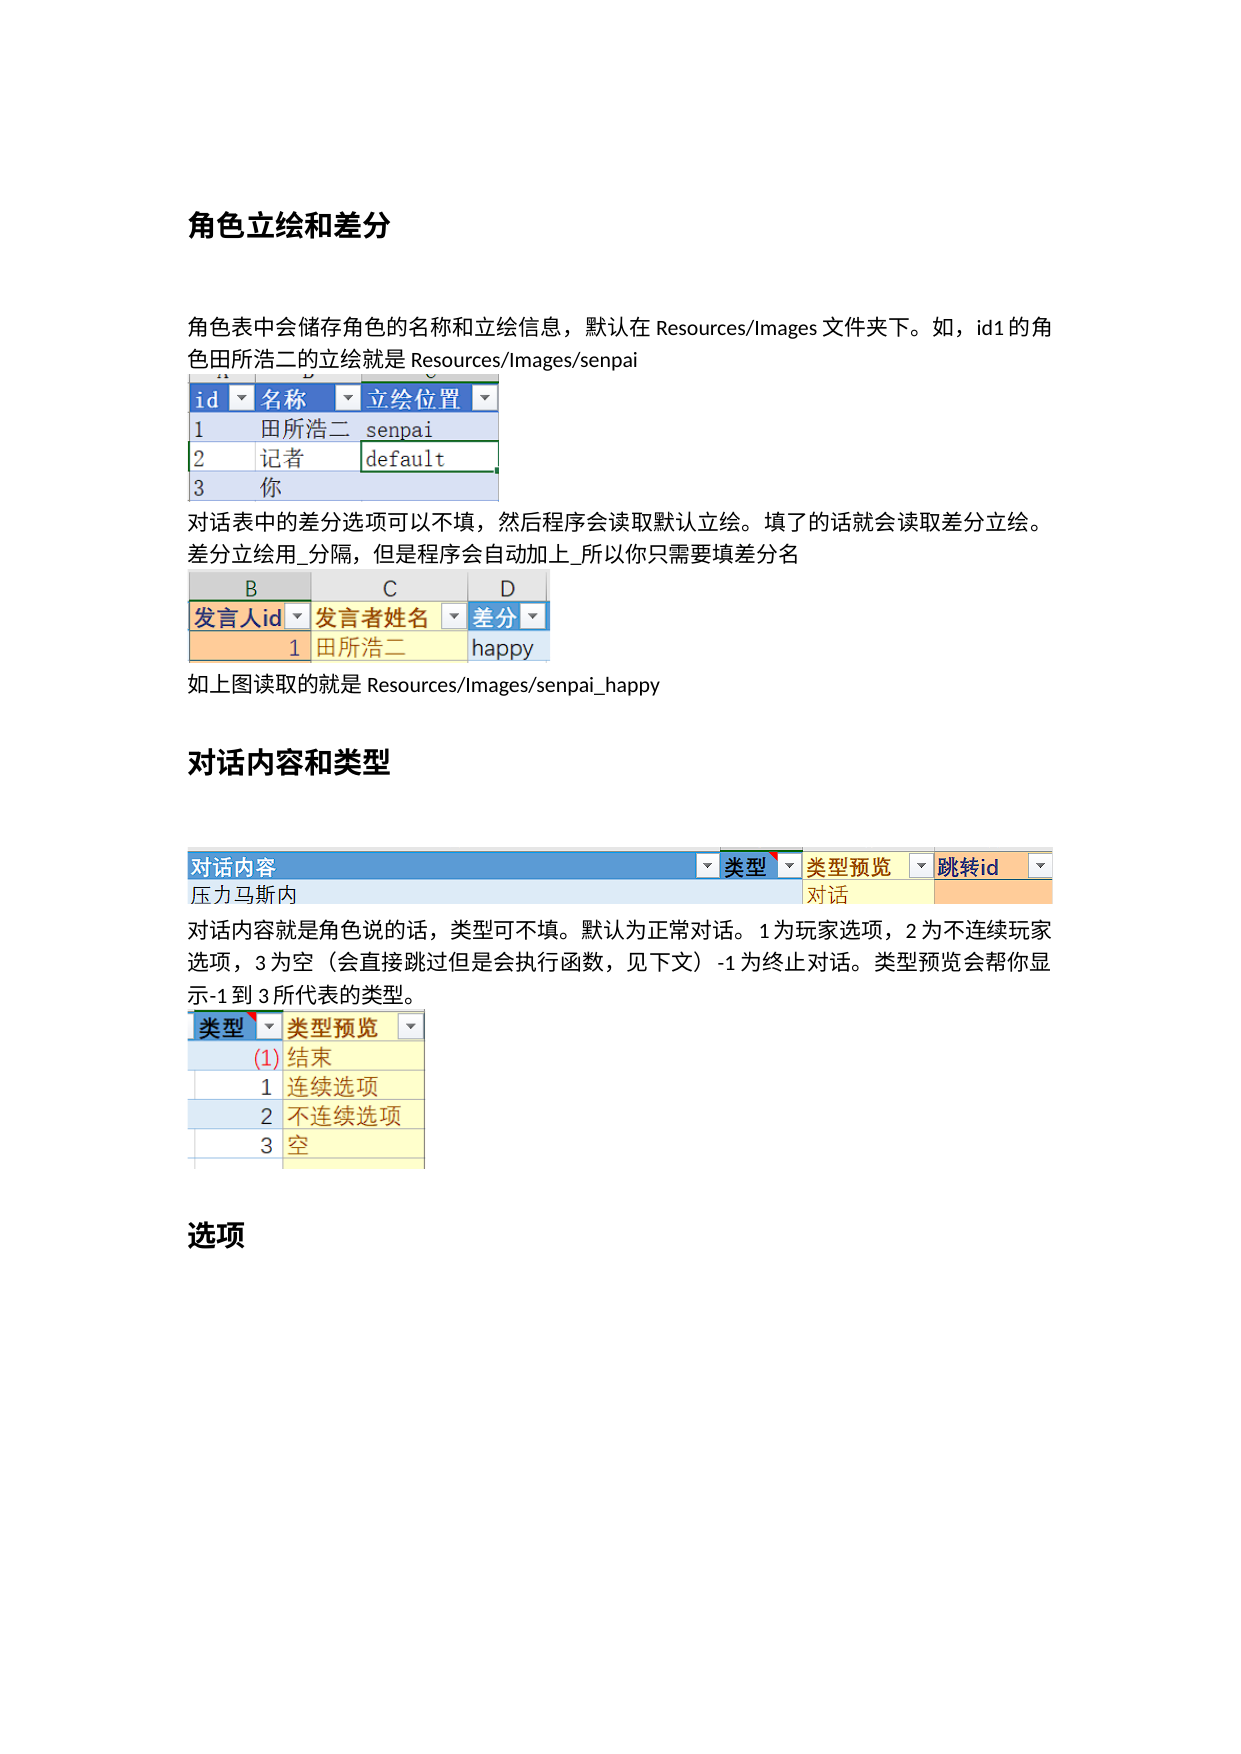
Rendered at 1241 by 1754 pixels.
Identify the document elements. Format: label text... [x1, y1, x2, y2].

picture [187, 569, 550, 663]
picture [187, 1009, 426, 1169]
subtitle 选项 [187, 1201, 1053, 1266]
text 对话表中的差分选项可以不填，然后程序会读取默认立绘。填了的话就会读取差分立绘。差分立绘用_分隔，但是程序会自动加上_所以你只需要填差分名 [187, 504, 1053, 569]
subtitle 角色立绘和差分 [187, 191, 1053, 256]
text 对话内容就是角色说的话，类型可不填。默认为正常对话。1为玩家选项，2为不连续玩家选项，3为空（会直接跳过但是会执行函数，见下文）-1为终止对话。类型预览会帮你显示-1到3所代表的类型。 [187, 912, 1053, 1010]
text 如上图读取的就是Resources/Images/senpai_happy [187, 667, 1053, 699]
picture [187, 374, 499, 502]
picture [187, 847, 1053, 904]
text 角色表中会储存角色的名称和立绘信息，默认在Resources/Images文件夹下。如，id1的角色田所浩二的立绘就是Resources/Images/senpai [187, 309, 1053, 374]
subtitle 对话内容和类型 [187, 729, 1053, 794]
